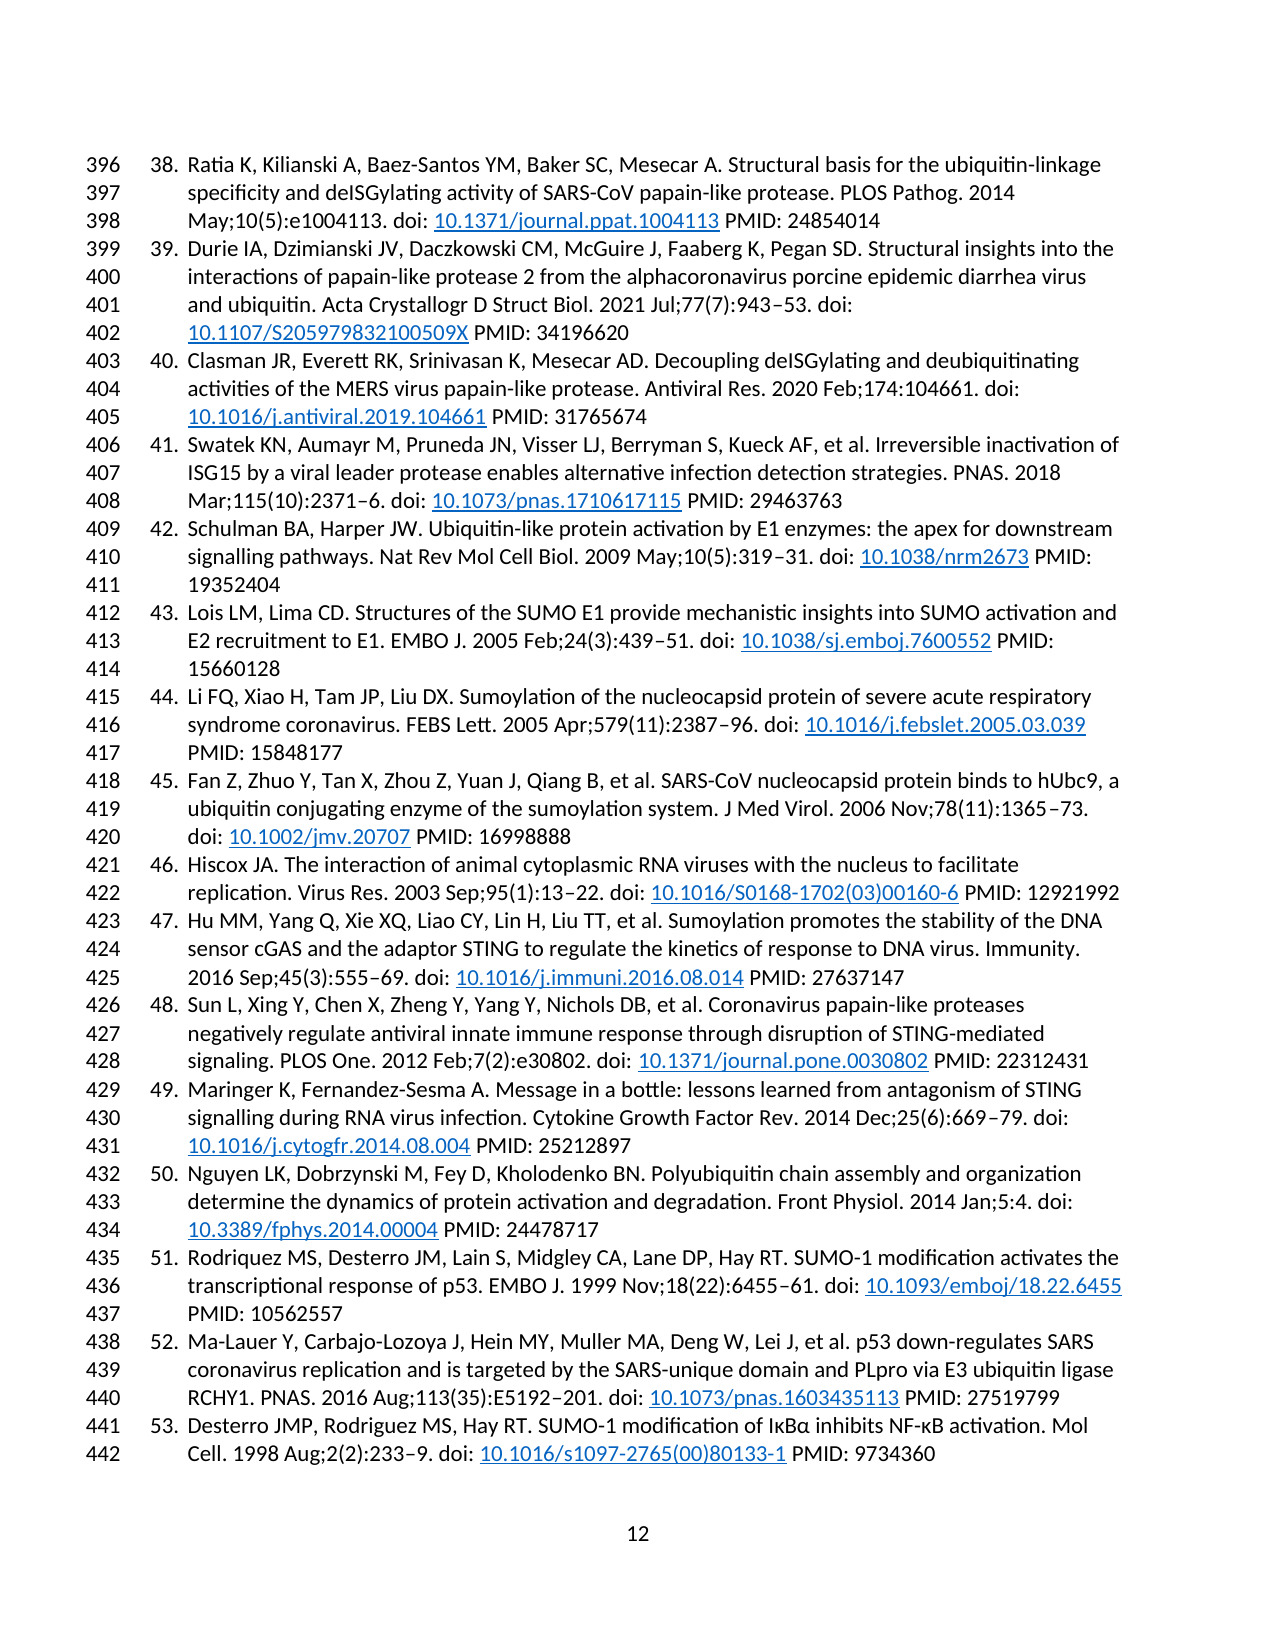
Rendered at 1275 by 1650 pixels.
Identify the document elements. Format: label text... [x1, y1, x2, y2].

list Nguyen LK, Dobrzynski M, Fey D, Kholodenko BN. Polyubiquitin chain assembly and organization determine the dynamics of protein activation and degradation. Front Physiol. 2014 Jan;5:4. doi: 10.3389/fphys.2014.00004 PMID: 24478717 [150, 1159, 1125, 1243]
list Desterro JMP, Rodriguez MS, Hay RT. SUMO-1 modification of IκBα inhibits NF-κB activation. Mol Cell. 1998 Aug;2(2):233–9. doi: 10.1016/s1097-2765(00)80133-1 PMID: 9734360 [150, 1411, 1125, 1467]
list Schulman BA, Harper JW. Ubiquitin-like protein activation by E1 enzymes: the apex for downstream signalling pathways. Nat Rev Mol Cell Biol. 2009 May;10(5):319–31. doi: 10.1038/nrm2673 PMID: 19352404 [150, 514, 1125, 598]
list Hu MM, Yang Q, Xie XQ, Liao CY, Lin H, Liu TT, et al. Sumoylation promotes the stability of the DNA sensor cGAS and the adaptor STING to regulate the kinetics of response to DNA virus. Immunity. 2016 Sep;45(3):555–69. doi: 10.1016/j.immuni.2016.08.014 PMID: 27637147 [150, 907, 1125, 991]
list Rodriquez MS, Desterro JM, Lain S, Midgley CA, Lane DP, Hay RT. SUMO-1 modification activates the transcriptional response of p53. EMBO J. 1999 Nov;18(22):6455–61. doi: 10.1093/emboj/18.22.6455 PMID: 10562557 [150, 1243, 1125, 1327]
list Hiscox JA. The interaction of animal cytoplasmic RNA viruses with the nucleus to facilitate replication. Virus Res. 2003 Sep;95(1):13–22. doi: 10.1016/S0168-1702(03)00160-6 PMID: 12921992 [150, 851, 1125, 907]
list Clasman JR, Everett RK, Srinivasan K, Mesecar AD. Decoupling deISGylating and deubiquitinating activities of the MERS virus papain-like protease. Antiviral Res. 2020 Feb;174:104661. doi: 10.1016/j.antiviral.2019.104661 PMID: 31765674 [150, 346, 1125, 430]
list Ratia K, Kilianski A, Baez-Santos YM, Baker SC, Mesecar A. Structural basis for the ubiquitin-linkage specificity and deISGylating activity of SARS-CoV papain-like protease. PLOS Pathog. 2014 May;10(5):e1004113. doi: 10.1371/journal.ppat.1004113 PMID: 24854014 [150, 150, 1125, 234]
list Ma-Lauer Y, Carbajo-Lozoya J, Hein MY, Muller MA, Deng W, Lei J, et al. p53 down-regulates SARS coronavirus replication and is targeted by the SARS-unique domain and PLpro via E3 ubiquitin ligase RCHY1. PNAS. 2016 Aug;113(35):E5192–201. doi: 10.1073/pnas.1603435113 PMID: 27519799 [150, 1327, 1125, 1411]
list Durie IA, Dzimianski JV, Daczkowski CM, McGuire J, Faaberg K, Pegan SD. Structural insights into the interactions of papain-like protease 2 from the alphacoronavirus porcine epidemic diarrhea virus and ubiquitin. Acta Crystallogr D Struct Biol. 2021 Jul;77(7):943–53. doi: 10.1107/S205979832100509X PMID: 34196620 [150, 234, 1125, 346]
list Sun L, Xing Y, Chen X, Zheng Y, Yang Y, Nichols DB, et al. Coronavirus papain-like proteases negatively regulate antiviral innate immune response through disruption of STING-mediated signaling. PLOS One. 2012 Feb;7(2):e30802. doi: 10.1371/journal.pone.0030802 PMID: 22312431 [150, 991, 1125, 1075]
list Fan Z, Zhuo Y, Tan X, Zhou Z, Yuan J, Qiang B, et al. SARS-CoV nucleocapsid protein binds to hUbc9, a ubiquitin conjugating enzyme of the sumoylation system. J Med Virol. 2006 Nov;78(11):1365–73. doi: 10.1002/jmv.20707 PMID: 16998888 [150, 766, 1125, 851]
list Li FQ, Xiao H, Tam JP, Liu DX. Sumoylation of the nucleocapsid protein of severe acute respiratory syndrome coronavirus. FEBS Lett. 2005 Apr;579(11):2387–96. doi: 10.1016/j.febslet.2005.03.039 PMID: 15848177 [150, 682, 1125, 766]
list Maringer K, Fernandez-Sesma A. Message in a bottle: lessons learned from antagonism of STING signalling during RNA virus infection. Cytokine Growth Factor Rev. 2014 Dec;25(6):669–79. doi: 10.1016/j.cytogfr.2014.08.004 PMID: 25212897 [150, 1075, 1125, 1159]
list Swatek KN, Aumayr M, Pruneda JN, Visser LJ, Berryman S, Kueck AF, et al. Irreversible inactivation of ISG15 by a viral leader protease enables alternative infection detection strategies. PNAS. 2018 Mar;115(10):2371–6. doi: 10.1073/pnas.1710617115 PMID: 29463763 [150, 430, 1125, 514]
list Lois LM, Lima CD. Structures of the SUMO E1 provide mechanistic insights into SUMO activation and E2 recruitment to E1. EMBO J. 2005 Feb;24(3):439–51. doi: 10.1038/sj.emboj.7600552 PMID: 15660128 [150, 598, 1125, 682]
